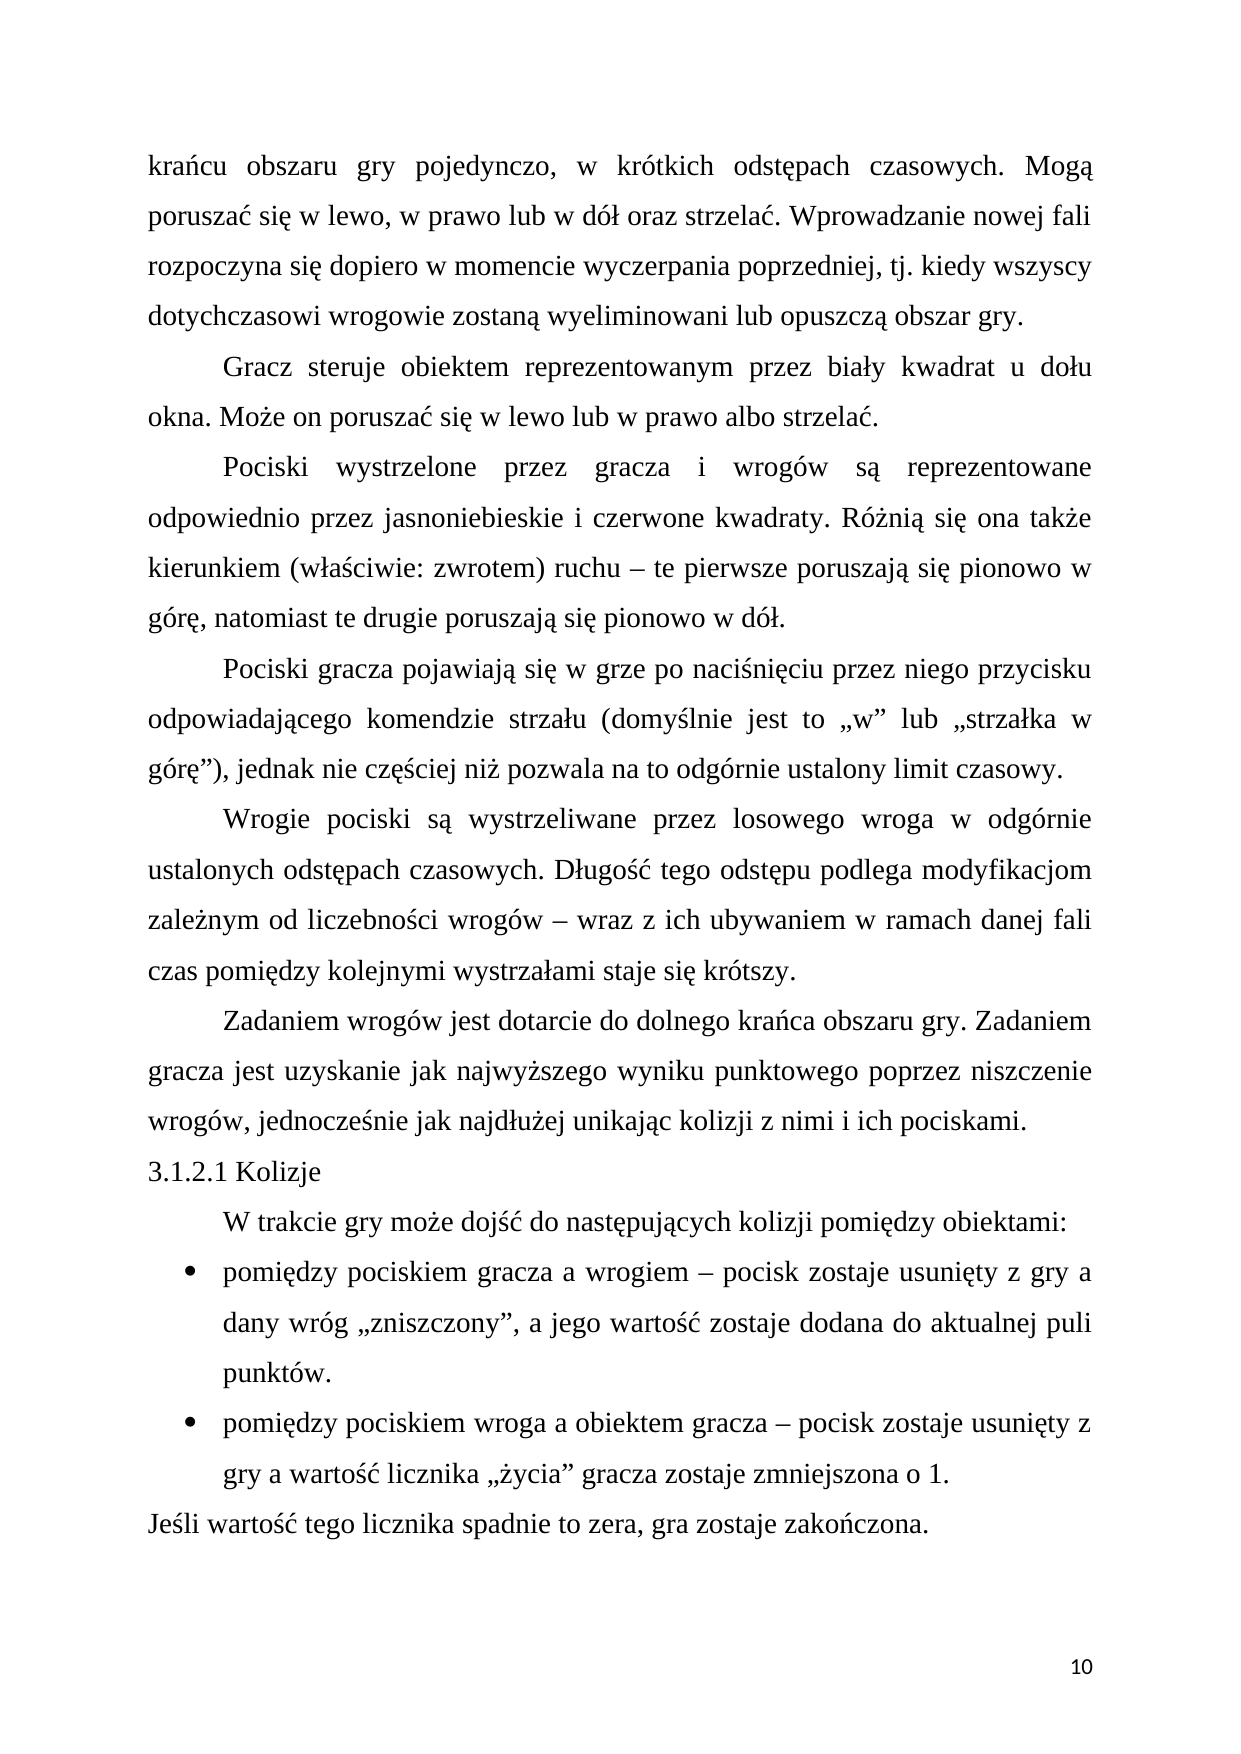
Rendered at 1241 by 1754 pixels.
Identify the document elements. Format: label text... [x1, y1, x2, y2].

text W trakcie gry może dojść do następujących kolizji pomiędzy obiektami: [148, 1204, 1093, 1238]
text Wrogie pociski są wystrzeliwane przez losowego wroga w odgórnie ustalonych odstępach czasowych. Długość tego odstępu podlega modyfikacjom zależnym od liczebności wrogów – wraz z ich ubywaniem w ramach danej fali czas pomiędzy kolejnymi wystrzałami staje się krótszy. [148, 802, 1093, 986]
text Jeśli wartość tego licznika spadnie to zera, gra zostaje zakończona. [148, 1506, 1093, 1540]
text 3.1.2.1 Kolizje [148, 1154, 1093, 1187]
text Gracz steruje obiektem reprezentowanym przez biały kwadrat u dołu okna. Może on poruszać się w lewo lub w prawo albo strzelać. [148, 349, 1093, 433]
list pomiędzy pociskiem gracza a wrogiem – pocisk zostaje usunięty z gry a dany wróg „zniszczony”, a jego wartość zostaje dodana do aktualnej puli punktów. [185, 1254, 1093, 1389]
text Pociski gracza pojawiają się w grze po naciśnięciu przez niego przycisku odpowiadającego komendzie strzału (domyślnie jest to „w” lub „strzałka w górę”), jednak nie częściej niż pozwala na to odgórnie ustalony limit czasowy. [148, 651, 1093, 785]
list pomiędzy pociskiem wroga a obiektem gracza – pocisk zostaje usunięty z gry a wartość licznika „życia” gracza zostaje zmniejszona o 1. [185, 1406, 1093, 1489]
text Zadaniem wrogów jest dotarcie do dolnego krańca obszaru gry. Zadaniem gracza jest uzyskanie jak najwyższego wyniku punktowego poprzez niszczenie wrogów, jednocześnie jak najdłużej unikając kolizji z nimi i ich pociskami. [148, 1003, 1093, 1137]
text Pociski wystrzelone przez gracza i wrogów są reprezentowane odpowiednio przez jasnoniebieskie i czerwone kwadraty. Różnią się ona także kierunkiem (właściwie: zwrotem) ruchu – te pierwsze poruszają się pionowo w górę, natomiast te drugie poruszają się pionowo w dół. [148, 449, 1093, 634]
